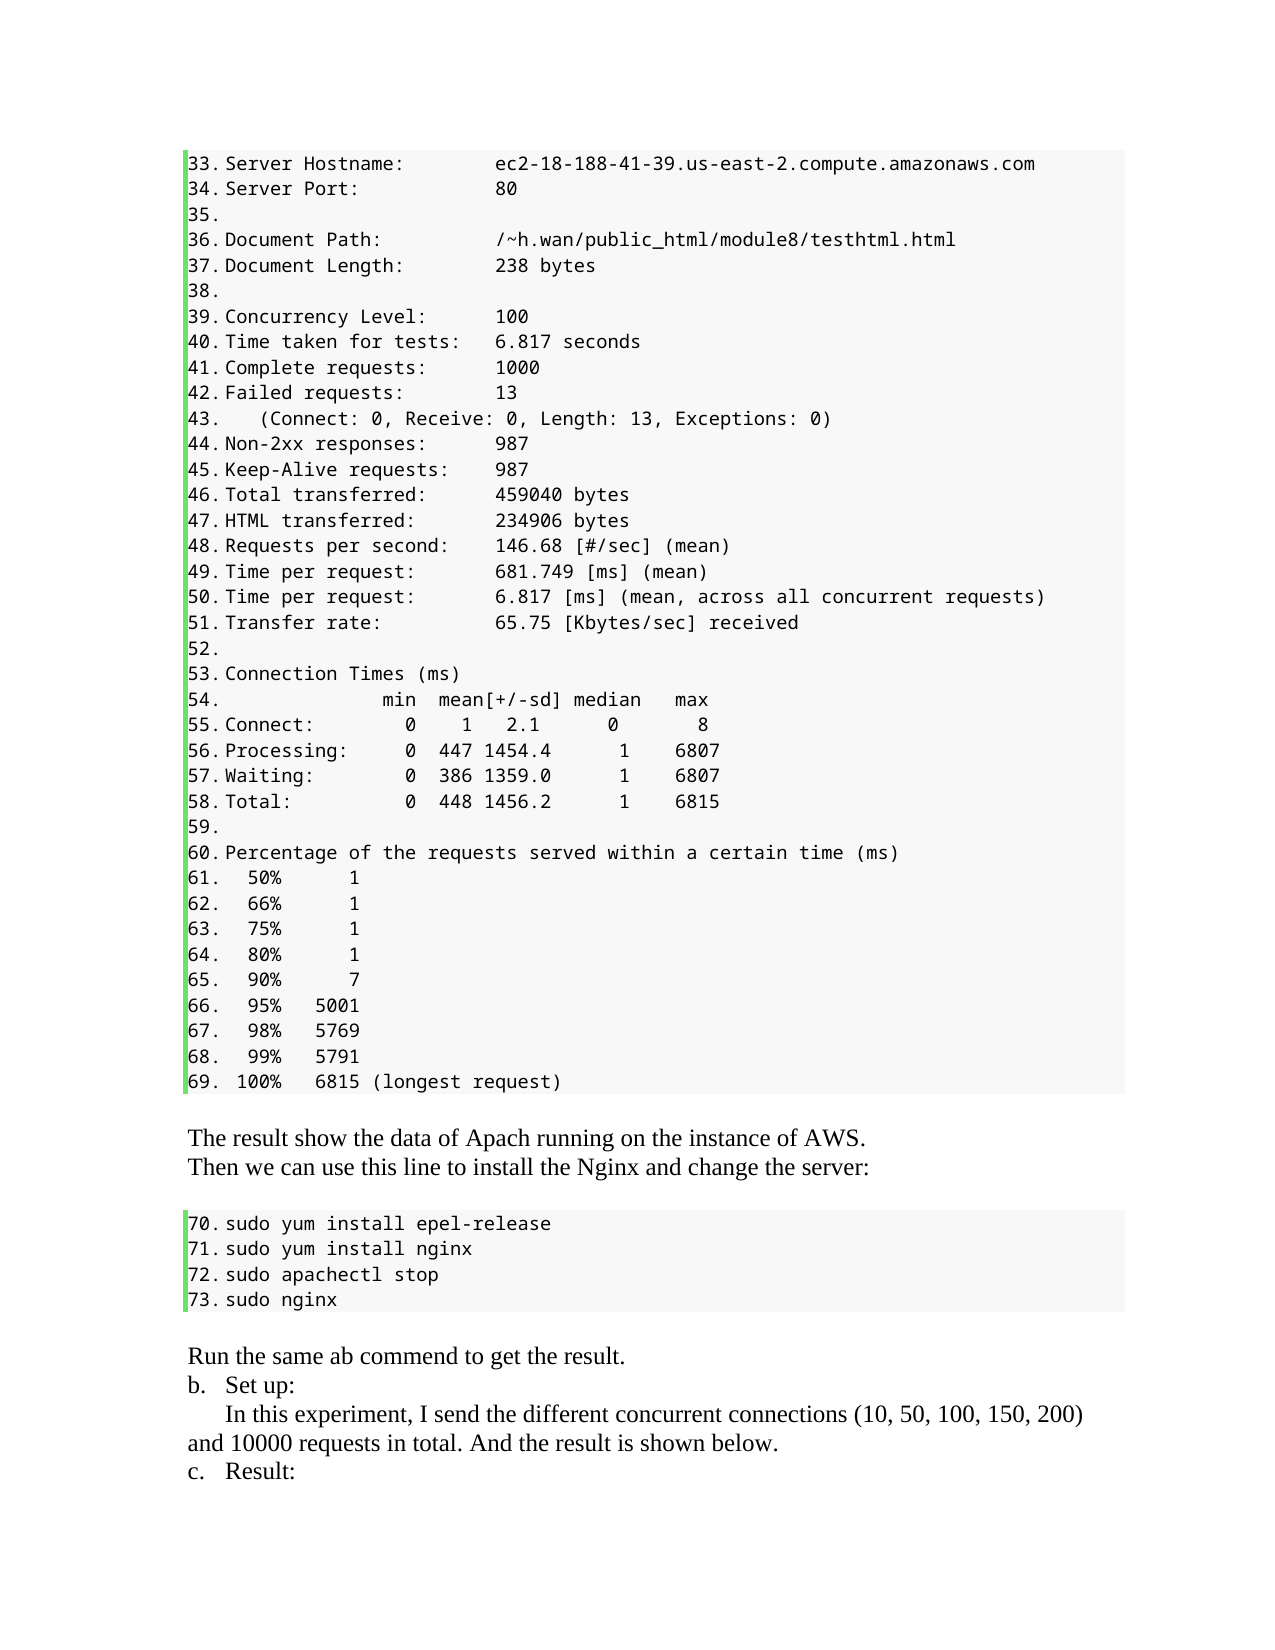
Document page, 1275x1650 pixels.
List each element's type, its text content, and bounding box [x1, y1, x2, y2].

list Complete requests: 1000 [188, 354, 1125, 380]
list 66% 1 [188, 890, 1125, 916]
list Time per request: 6.817 [ms] (mean, across all concurrent requests) [188, 584, 1125, 609]
list 100% 6815 (longest request) [188, 1069, 1125, 1094]
text The result show the data of Apach running on the instance of AWS. [150, 1123, 1125, 1152]
list Time taken for tests: 6.817 seconds [188, 329, 1125, 354]
list 98% 5769 [188, 1018, 1125, 1043]
list 80% 1 [188, 941, 1125, 967]
list sudo yum install nginx [188, 1236, 1125, 1261]
list Connection Times (ms) [188, 660, 1125, 686]
list Document Length: 238 bytes [188, 252, 1125, 278]
list 90% 7 [188, 967, 1125, 992]
list Total transferred: 459040 bytes [188, 482, 1125, 507]
list Result: [187, 1456, 1125, 1485]
text Then we can use this line to install the Nginx and change the server: [150, 1152, 1125, 1181]
list Set up: [187, 1370, 1125, 1399]
list Requests per second: 146.68 [#/sec] (mean) [188, 533, 1125, 558]
list sudo yum install epel-release [188, 1210, 1125, 1236]
list 95% 5001 [188, 992, 1125, 1018]
list Document Path: /~h.wan/public_html/module8/testhtml.html [188, 227, 1125, 252]
list min mean[+/-sd] median max [188, 686, 1125, 711]
text In this experiment, I send the different concurrent connections (10, 50, 100, 150, 200) and 10000 requests in total. And the result is shown below. [187, 1399, 1125, 1456]
list Server Port: 80 [188, 176, 1125, 201]
list (Connect: 0, Receive: 0, Length: 13, Exceptions: 0) [188, 405, 1125, 431]
list sudo apachectl stop [188, 1261, 1125, 1287]
list Transfer rate: 65.75 [Kbytes/sec] received [188, 609, 1125, 635]
list Server Hostname: ec2-18-188-41-39.us-east-2.compute.amazonaws.com [188, 150, 1125, 176]
list Connect: 0 1 2.1 0 8 [188, 711, 1125, 737]
list Waiting: 0 386 1359.0 1 6807 [188, 762, 1125, 788]
list Non-2xx responses: 987 [188, 431, 1125, 456]
list 99% 5791 [188, 1043, 1125, 1069]
list Time per request: 681.749 [ms] (mean) [188, 558, 1125, 584]
list Keep-Alive requests: 987 [188, 456, 1125, 482]
list 50% 1 [188, 864, 1125, 890]
list Failed requests: 13 [188, 380, 1125, 405]
list sudo nginx [188, 1287, 1125, 1312]
list HTML transferred: 234906 bytes [188, 507, 1125, 533]
list Percentage of the requests served within a certain time (ms) [188, 839, 1125, 864]
list 75% 1 [188, 916, 1125, 941]
text Run the same ab commend to get the result. [187, 1341, 1125, 1370]
list Concurrency Level: 100 [188, 303, 1125, 329]
list Processing: 0 447 1454.4 1 6807 [188, 737, 1125, 762]
list Total: 0 448 1456.2 1 6815 [188, 788, 1125, 813]
